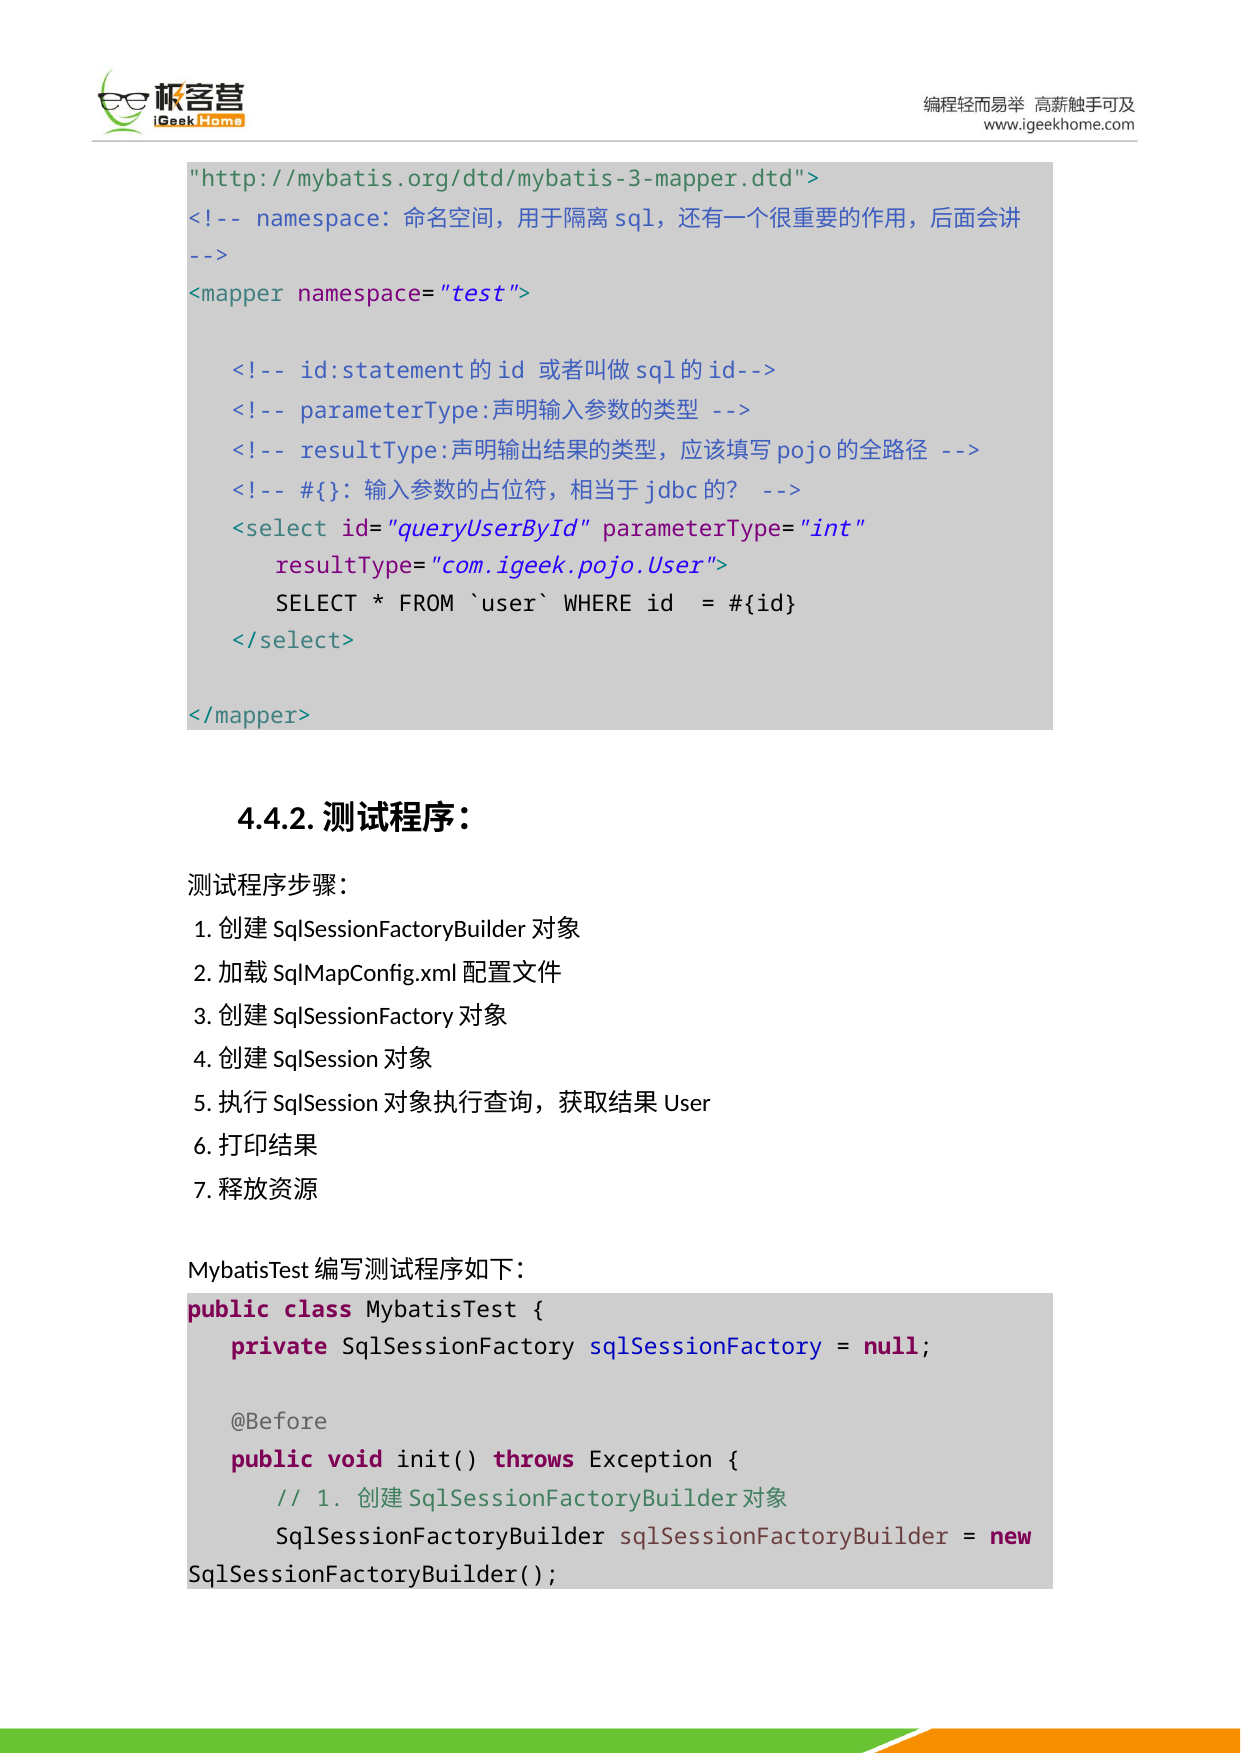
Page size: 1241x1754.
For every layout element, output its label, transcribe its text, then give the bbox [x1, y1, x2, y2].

text private SqlSessionFactory sqlSessionFactory = null; [187, 1330, 1053, 1361]
text resultType="com.igeek.pojo.User"> [187, 549, 1053, 580]
text <!-- resultType:声明输出结果的类型，应该填写pojo的全路径 --> [187, 432, 1053, 465]
text "http://mybatis.org/dtd/mybatis-3-mapper.dtd"> [187, 162, 1053, 193]
text 5. 执行SqlSession对象执行查询，获取结果User [187, 1082, 1053, 1119]
text 3. 创建SqlSessionFactory对象 [187, 996, 1053, 1032]
text 7. 释放资源 [187, 1169, 1053, 1206]
text </mapper> [187, 699, 1053, 730]
text public class MybatisTest { [187, 1293, 1053, 1324]
text public void init() throws Exception { [187, 1443, 1053, 1474]
text 测试程序步骤： [187, 865, 1053, 901]
text @Before [187, 1405, 1053, 1436]
text 4. 创建SqlSession对象 [187, 1039, 1053, 1075]
text <!-- #{}：输入参数的占位符，相当于jdbc的？ --> [187, 472, 1053, 505]
text 2. 加载SqlMapConfig.xml配置文件 [187, 952, 1053, 988]
picture [0, 0, 1241, 149]
text SELECT * FROM `user` WHERE id = #{id} [187, 587, 1053, 618]
picture [0, 1690, 1241, 1753]
text </select> [187, 624, 1053, 655]
text 6. 打印结果 [187, 1126, 1053, 1162]
text <mapper namespace="test"> [187, 277, 1053, 308]
text <select id="queryUserById" parameterType="int" [187, 512, 1053, 543]
subtitle 测试程序： [237, 791, 1053, 839]
text 1. 创建SqlSessionFactoryBuilder对象 [187, 909, 1053, 945]
text <!-- parameterType:声明输入参数的类型 --> [187, 392, 1053, 425]
text <!-- namespace：命名空间，用于隔离sql，还有一个很重要的作用，后面会讲 --> [187, 199, 1053, 270]
text // 1. 创建SqlSessionFactoryBuilder对象 [187, 1480, 1053, 1513]
text <!-- id:statement的id 或者叫做sql的id--> [187, 352, 1053, 385]
text MybatisTest编写测试程序如下： [187, 1249, 1053, 1286]
text SqlSessionFactoryBuilder sqlSessionFactoryBuilder = new SqlSessionFactoryBuilder(); [187, 1520, 1053, 1589]
